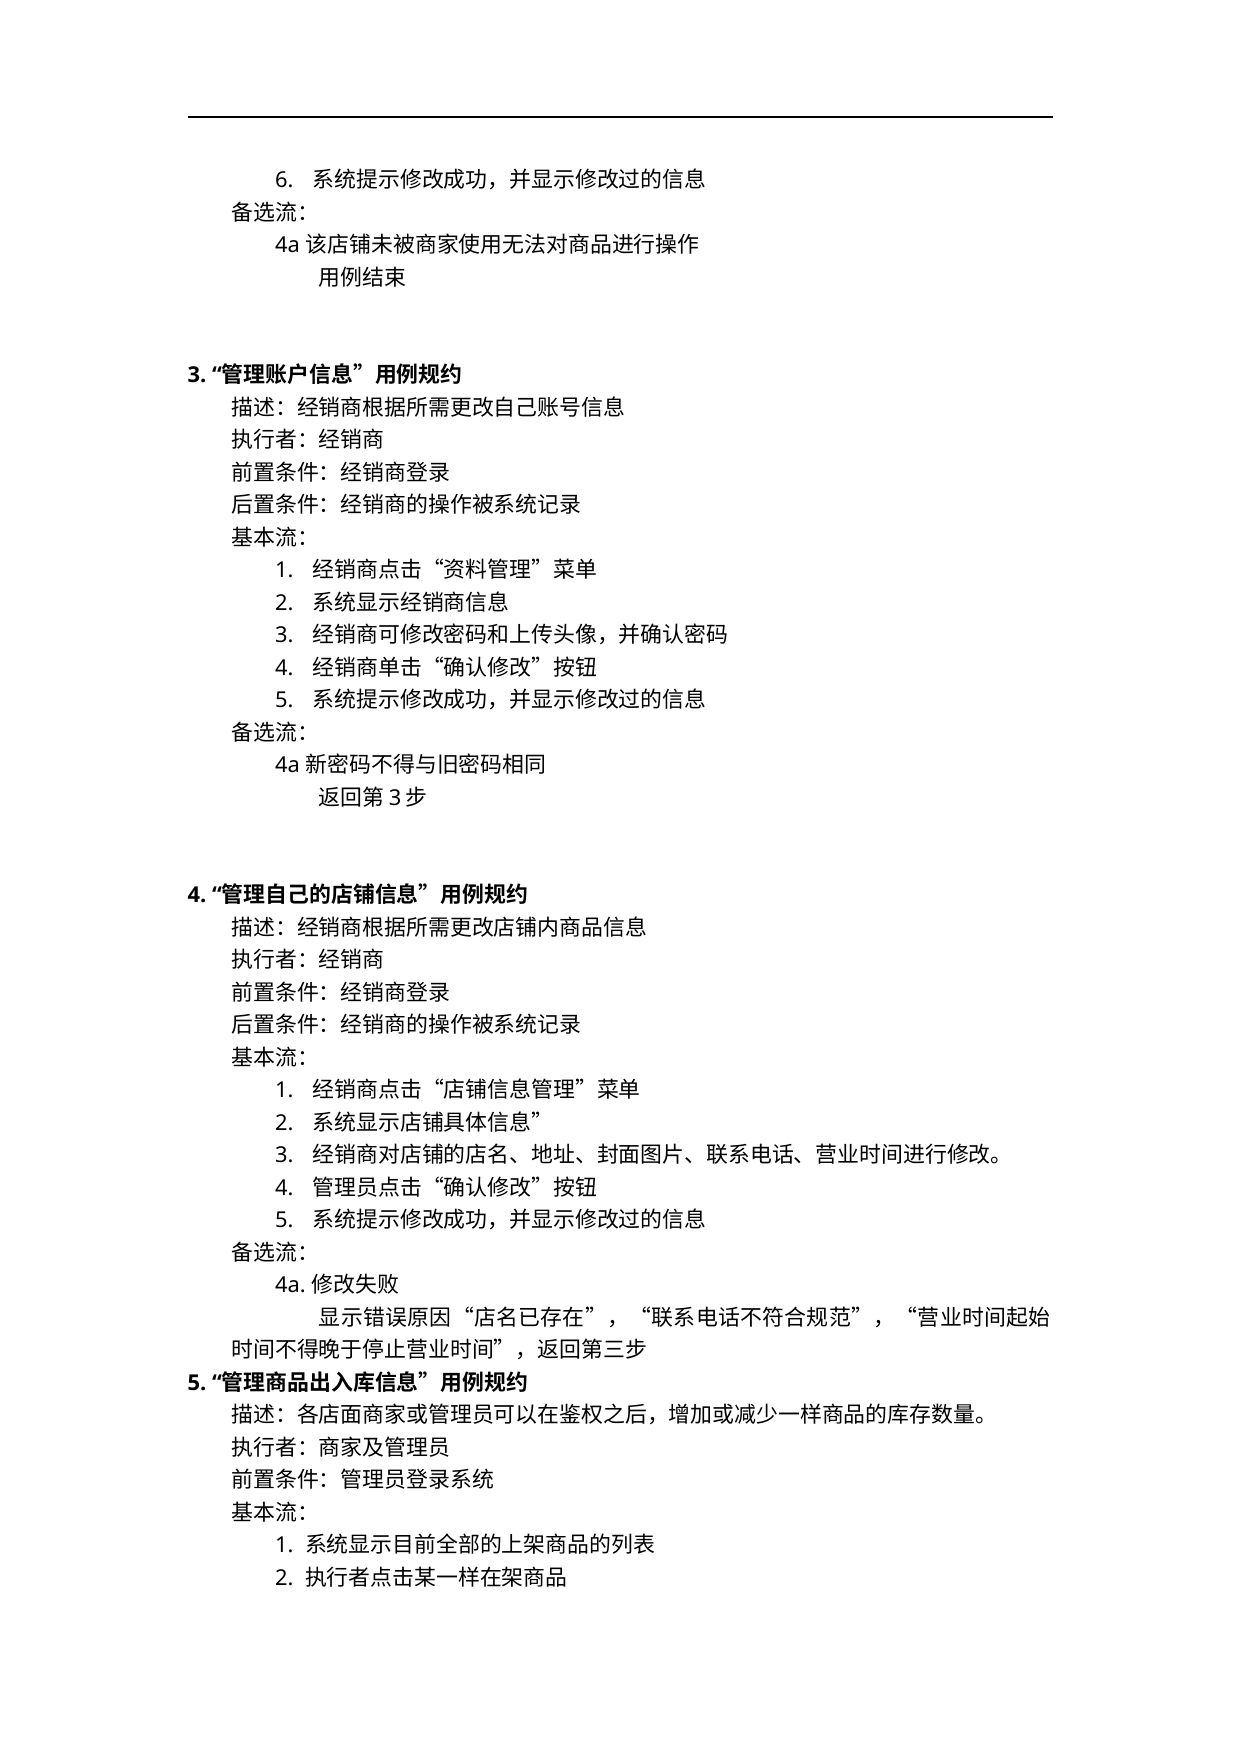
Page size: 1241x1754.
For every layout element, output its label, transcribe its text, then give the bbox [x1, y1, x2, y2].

text 返回第3步 [231, 779, 1053, 812]
text 备选流： [231, 714, 1053, 747]
text 2. 执行者点击某一样在架商品 [231, 1559, 1053, 1592]
text 5. “管理商品出入库信息”用例规约 [187, 1364, 1053, 1397]
text 后置条件：经销商的操作被系统记录 [187, 487, 1053, 519]
list 经销商点击“资料管理”菜单 [275, 552, 1053, 584]
text 执行者：商家及管理员 [231, 1429, 1053, 1462]
text 前置条件：管理员登录系统 [187, 1462, 1053, 1494]
list 系统显示经销商信息 [275, 584, 1053, 617]
list 管理员点击“确认修改”按钮 [275, 1169, 1053, 1202]
text 基本流： [187, 519, 1053, 552]
list 经销商单击“确认修改”按钮 [275, 649, 1053, 682]
list 系统提示修改成功，并显示修改过的信息 [275, 162, 1053, 194]
text 执行者：经销商 [187, 422, 1053, 454]
text 描述：各店面商家或管理员可以在鉴权之后，增加或减少一样商品的库存数量。 [187, 1397, 1053, 1429]
text 用例结束 [231, 259, 1053, 292]
text 基本流： [231, 1494, 1053, 1527]
text 执行者：经销商 [187, 942, 1053, 974]
list 系统提示修改成功，并显示修改过的信息 [275, 682, 1053, 714]
list 系统提示修改成功，并显示修改过的信息 [275, 1202, 1053, 1234]
text 4. “管理自己的店铺信息”用例规约 [187, 877, 1053, 909]
text 4a 该店铺未被商家使用无法对商品进行操作 [231, 227, 1053, 259]
text 备选流： [231, 194, 1053, 227]
text 备选流： [231, 1234, 1053, 1267]
text 基本流： [187, 1039, 1053, 1072]
text 4a. 修改失败 [231, 1267, 1053, 1299]
text 3. “管理账户信息”用例规约 [187, 357, 1053, 389]
text 前置条件：经销商登录 [187, 974, 1053, 1007]
text 后置条件：经销商的操作被系统记录 [187, 1007, 1053, 1039]
text 1. 系统显示目前全部的上架商品的列表 [231, 1527, 1053, 1559]
list 经销商点击“店铺信息管理”菜单 [275, 1072, 1053, 1104]
text 描述：经销商根据所需更改自己账号信息 [187, 389, 1053, 422]
text 前置条件：经销商登录 [187, 454, 1053, 487]
list 系统显示店铺具体信息” [275, 1104, 1053, 1137]
text 显示错误原因“店名已存在”，“联系电话不符合规范”，“营业时间起始时间不得晚于停止营业时间”，返回第三步 [231, 1299, 1053, 1364]
text 描述：经销商根据所需更改店铺内商品信息 [187, 909, 1053, 942]
list 经销商可修改密码和上传头像，并确认密码 [275, 617, 1053, 649]
text 4a 新密码不得与旧密码相同 [231, 747, 1053, 779]
list 经销商对店铺的店名、地址、封面图片、联系电话、营业时间进行修改。 [275, 1137, 1053, 1169]
